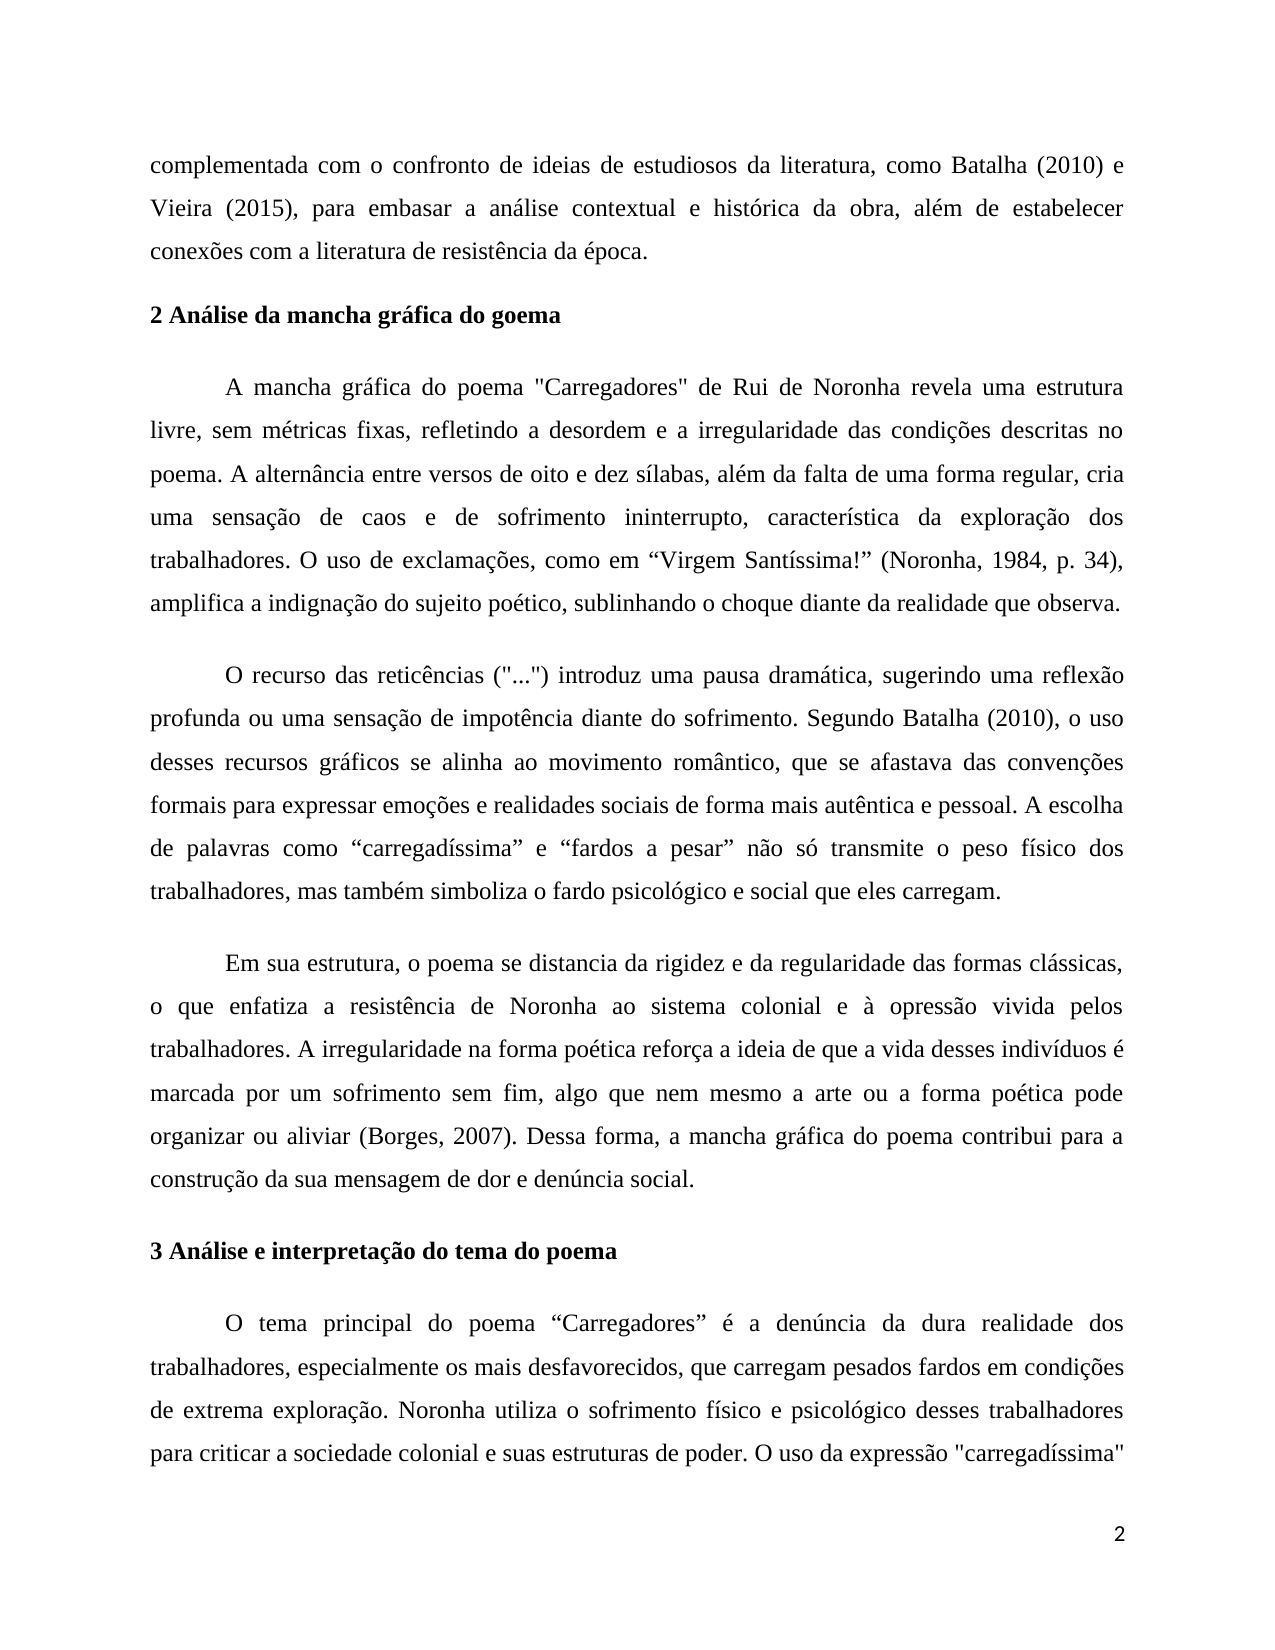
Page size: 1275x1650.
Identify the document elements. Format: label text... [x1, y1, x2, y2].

subtitle 2 Análise da mancha gráfica do goema [150, 300, 1125, 329]
text O recurso das reticências ("...") introduz uma pausa dramática, sugerindo uma reflexão profunda ou uma sensação de impotência diante do sofrimento. Segundo Batalha (2010), o uso desses recursos gráficos se alinha ao movimento romântico, que se afastava das convenções formais para expressar emoções e realidades sociais de forma mais autêntica e pessoal. A escolha de palavras como “carregadíssima” e “fardos a pesar” não só transmite o peso físico dos trabalhadores, mas também simboliza o fardo psicológico e social que eles carregam. [150, 660, 1125, 905]
text A mancha gráfica do poema "Carregadores" de Rui de Noronha revela uma estrutura livre, sem métricas fixas, refletindo a desordem e a irregularidade das condições descritas no poema. A alternância entre versos de oito e dez sílabas, além da falta de uma forma regular, cria uma sensação de caos e de sofrimento ininterrupto, característica da exploração dos trabalhadores. O uso de exclamações, como em “Virgem Santíssima!” (Noronha, 1984, p. 34), amplifica a indignação do sujeito poético, sublinhando o choque diante da realidade que observa. [150, 372, 1125, 617]
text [150, 150, 1125, 265]
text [150, 1308, 1125, 1467]
subtitle 3 Análise e interpretação do tema do poema [150, 1236, 1125, 1265]
text Em sua estrutura, o poema se distancia da rigidez e da regularidade das formas clássicas, o que enfatiza a resistência de Noronha ao sistema colonial e à opressão vivida pelos trabalhadores. A irregularidade na forma poética reforça a ideia de que a vida desses indivíduos é marcada por um sofrimento sem fim, algo que nem mesmo a arte ou a forma poética pode organizar ou aliviar (Borges, 2007). Dessa forma, a mancha gráfica do poema contribui para a construção da sua mensagem de dor e denúncia social. [150, 948, 1125, 1193]
